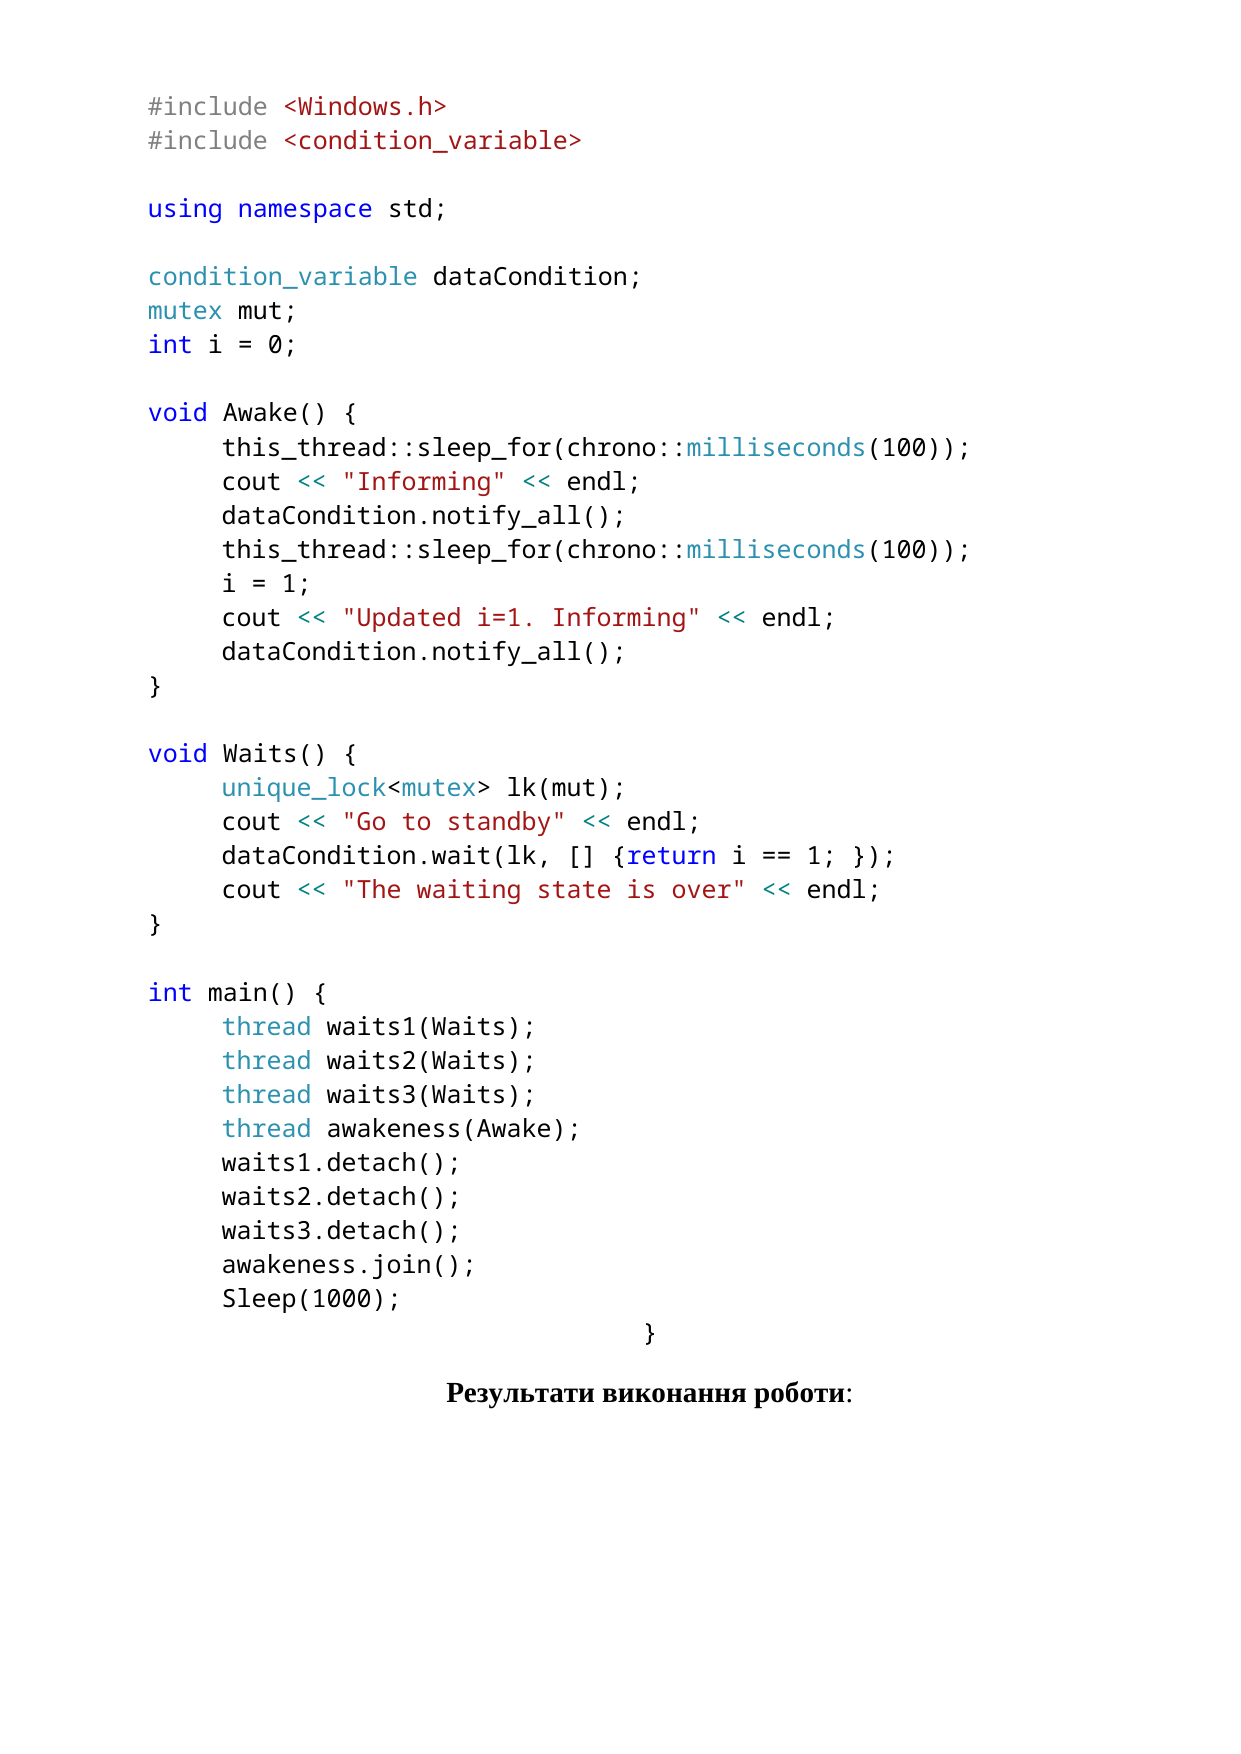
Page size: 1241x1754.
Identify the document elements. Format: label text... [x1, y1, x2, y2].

text mutex mut; [148, 293, 1152, 327]
text i = 1; [148, 565, 1152, 599]
text dataCondition.wait(lk, [] {return i == 1; }); [148, 838, 1152, 872]
text condition_variable dataCondition; [148, 259, 1152, 293]
text Результати виконання роботи: [148, 1375, 1152, 1408]
text thread waits1(Waits); [148, 1008, 1152, 1042]
text dataCondition.notify_all(); [148, 497, 1152, 531]
text waits1.detach(); [148, 1144, 1152, 1178]
text this_thread::sleep_for(chrono::milliseconds(100)); [148, 429, 1152, 463]
text cout << "Go to standby" << endl; [148, 804, 1152, 838]
text Sleep(1000); [148, 1281, 1152, 1315]
text waits3.detach(); [148, 1213, 1152, 1247]
text } [148, 668, 1152, 702]
text waits2.detach(); [148, 1178, 1152, 1213]
text this_thread::sleep_for(chrono::milliseconds(100)); [148, 531, 1152, 565]
text void Waits() { [148, 736, 1152, 770]
text thread waits3(Waits); [148, 1076, 1152, 1110]
text cout << "Informing" << endl; [148, 463, 1152, 497]
text cout << "The waiting state is over" << endl; [148, 872, 1152, 906]
text void Awake() { [148, 395, 1152, 429]
text int main() { [148, 974, 1152, 1008]
text } [148, 906, 1152, 940]
text thread awakeness(Awake); [148, 1110, 1152, 1144]
text awakeness.join(); [148, 1247, 1152, 1281]
text cout << "Updated i=1. Informing" << endl; [148, 599, 1152, 633]
text #include <Windows.h> [148, 88, 1152, 123]
text } [148, 1315, 1152, 1349]
text using namespace std; [148, 191, 1152, 225]
text unique_lock<mutex> lk(mut); [148, 770, 1152, 804]
text #include <condition_variable> [148, 123, 1152, 157]
text int i = 0; [148, 327, 1152, 361]
text dataCondition.notify_all(); [148, 633, 1152, 668]
text thread waits2(Waits); [148, 1042, 1152, 1076]
